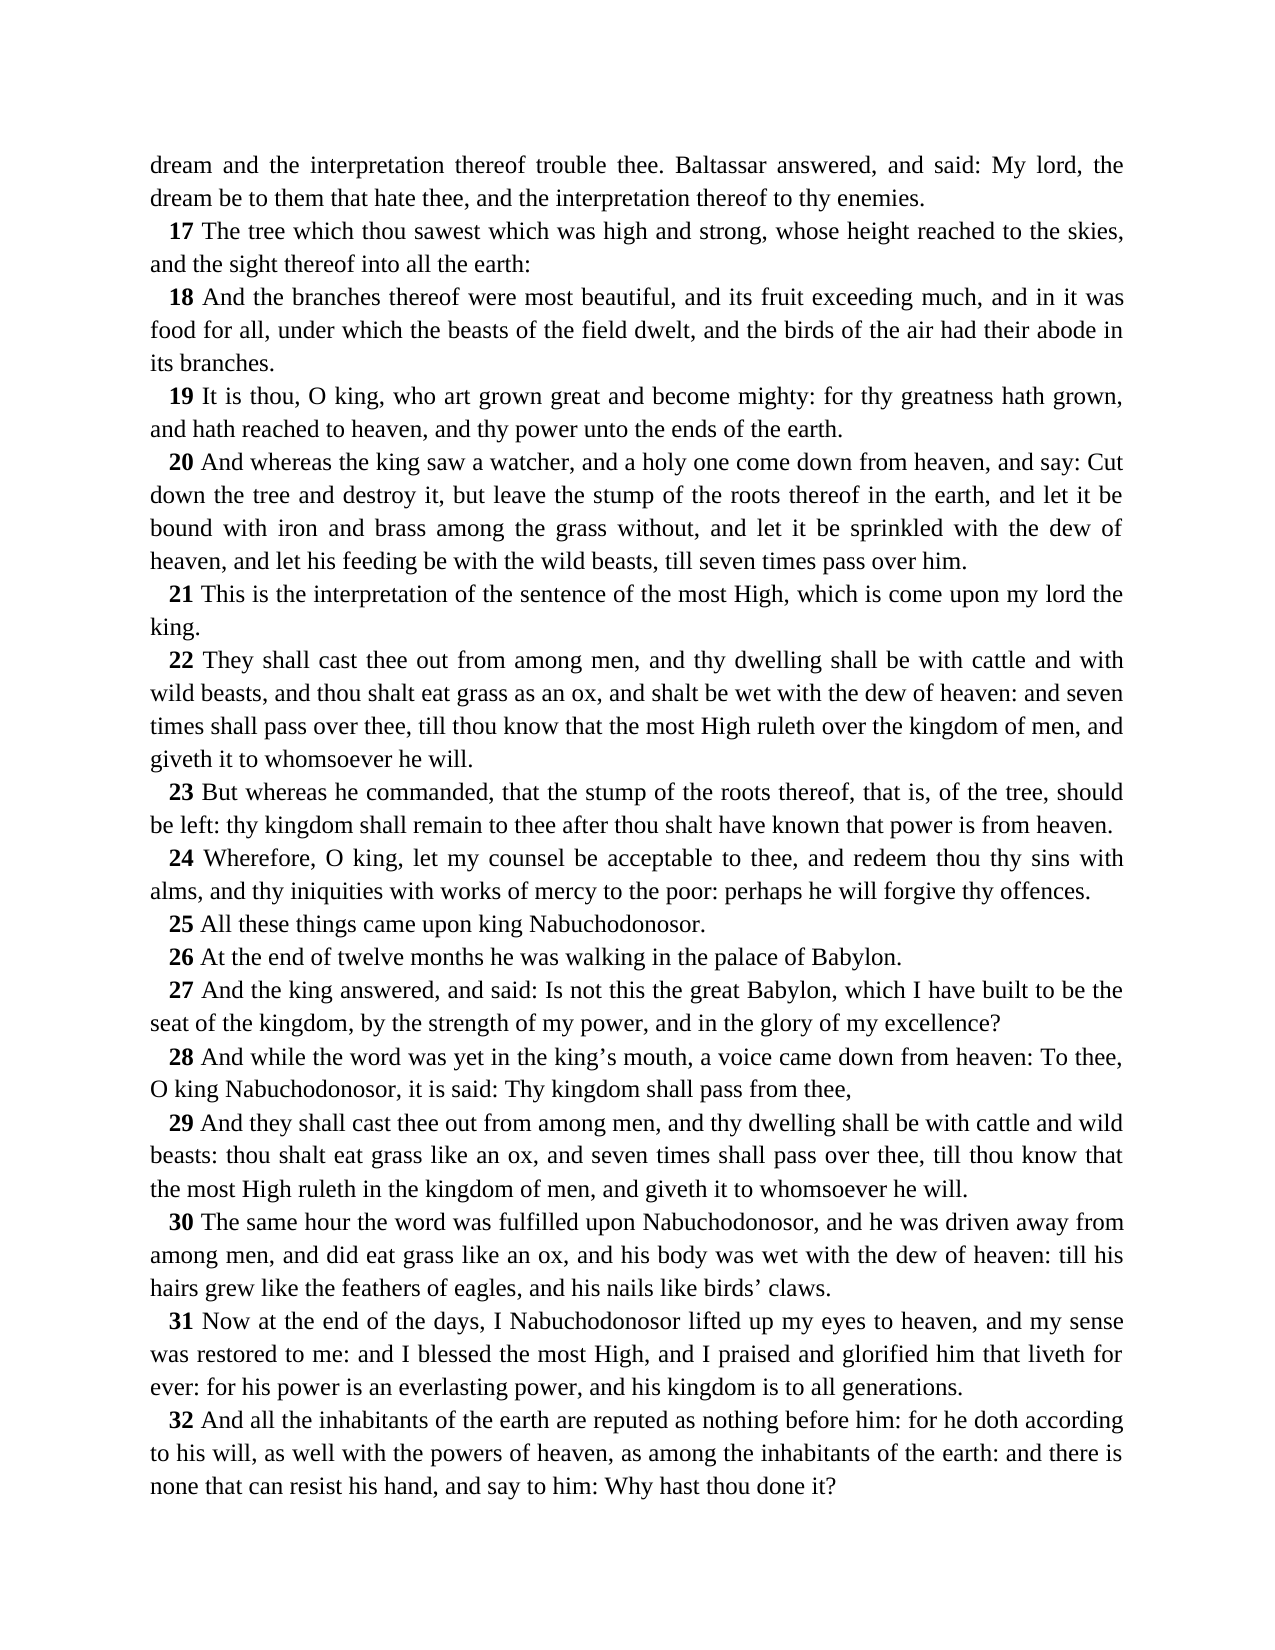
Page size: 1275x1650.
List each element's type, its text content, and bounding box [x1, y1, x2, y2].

text 28 And while the word was yet in the king’s mouth, a voice came down from heaven: To thee, O king Nabuchodonosor, it is said: Thy kingdom shall pass from thee, [150, 1042, 1125, 1103]
text 18 And the branches thereof were most beautiful, and its fruit exceeding much, and in it was food for all, under which the beasts of the field dwelt, and the birds of the air had their abode in its branches. [150, 282, 1125, 377]
text 19 It is thou, O king, who art grown great and become mighty: for thy greatness hath grown, and hath reached to heaven, and thy power unto the ends of the earth. [150, 381, 1125, 443]
text 31 Now at the end of the days, I Nabuchodonosor lifted up my eyes to heaven, and my sense was restored to me: and I blessed the most High, and I praised and glorified him that liveth for ever: for his power is an everlasting power, and his kingdom is to all generations. [150, 1306, 1125, 1401]
text 24 Wherefore, O king, let my counsel be acceptable to thee, and redeem thou thy sins with alms, and thy iniquities with works of mercy to the poor: perhaps he will forgive thy offences. [150, 843, 1125, 905]
text 22 They shall cast thee out from among men, and thy dwelling shall be with cattle and with wild beasts, and thou shalt eat grass as an ox, and shalt be wet with the dew of heaven: and seven times shall pass over thee, till thou know that the most High ruleth over the kingdom of men, and giveth it to whomsoever he will. [150, 645, 1125, 773]
text 21 This is the interpretation of the sentence of the most High, which is come upon my lord the king. [150, 579, 1125, 641]
text 25 All these things came upon king Nabuchodonosor. [150, 909, 1125, 938]
text 26 At the end of twelve months he was walking in the palace of Babylon. [150, 942, 1125, 971]
text 23 But whereas he commanded, that the stump of the roots thereof, that is, of the tree, should be left: thy kingdom shall remain to thee after thou shalt have known that power is from heaven. [150, 777, 1125, 839]
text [150, 150, 1125, 212]
text 32 And all the inhabitants of the earth are reputed as nothing before him: for he doth according to his will, as well with the powers of heaven, as among the inhabitants of the earth: and there is none that can resist his hand, and say to him: Why hast thou done it? [150, 1405, 1125, 1499]
text 27 And the king answered, and said: Is not this the great Babylon, which I have built to be the seat of the kingdom, by the strength of my power, and in the glory of my excellence? [150, 976, 1125, 1037]
text 17 The tree which thou sawest which was high and strong, whose height reached to the skies, and the sight thereof into all the earth: [150, 216, 1125, 278]
text 29 And they shall cast thee out from among men, and thy dwelling shall be with cattle and wild beasts: thou shalt eat grass like an ox, and seven times shall pass over thee, till thou know that the most High ruleth in the kingdom of men, and giveth it to whomsoever he will. [150, 1108, 1125, 1202]
text 20 And whereas the king saw a watcher, and a holy one come down from heaven, and say: Cut down the tree and destroy it, but leave the stump of the roots thereof in the earth, and let it be bound with iron and brass among the grass without, and let it be sprinkled with the dew of heaven, and let his feeding be with the wild beasts, till seven times pass over him. [150, 447, 1125, 575]
text 30 The same hour the word was fulfilled upon Nabuchodonosor, and he was driven away from among men, and did eat grass like an ox, and his body was wet with the dew of heaven: till his hairs grew like the feathers of eagles, and his nails like birds’ claws. [150, 1207, 1125, 1301]
